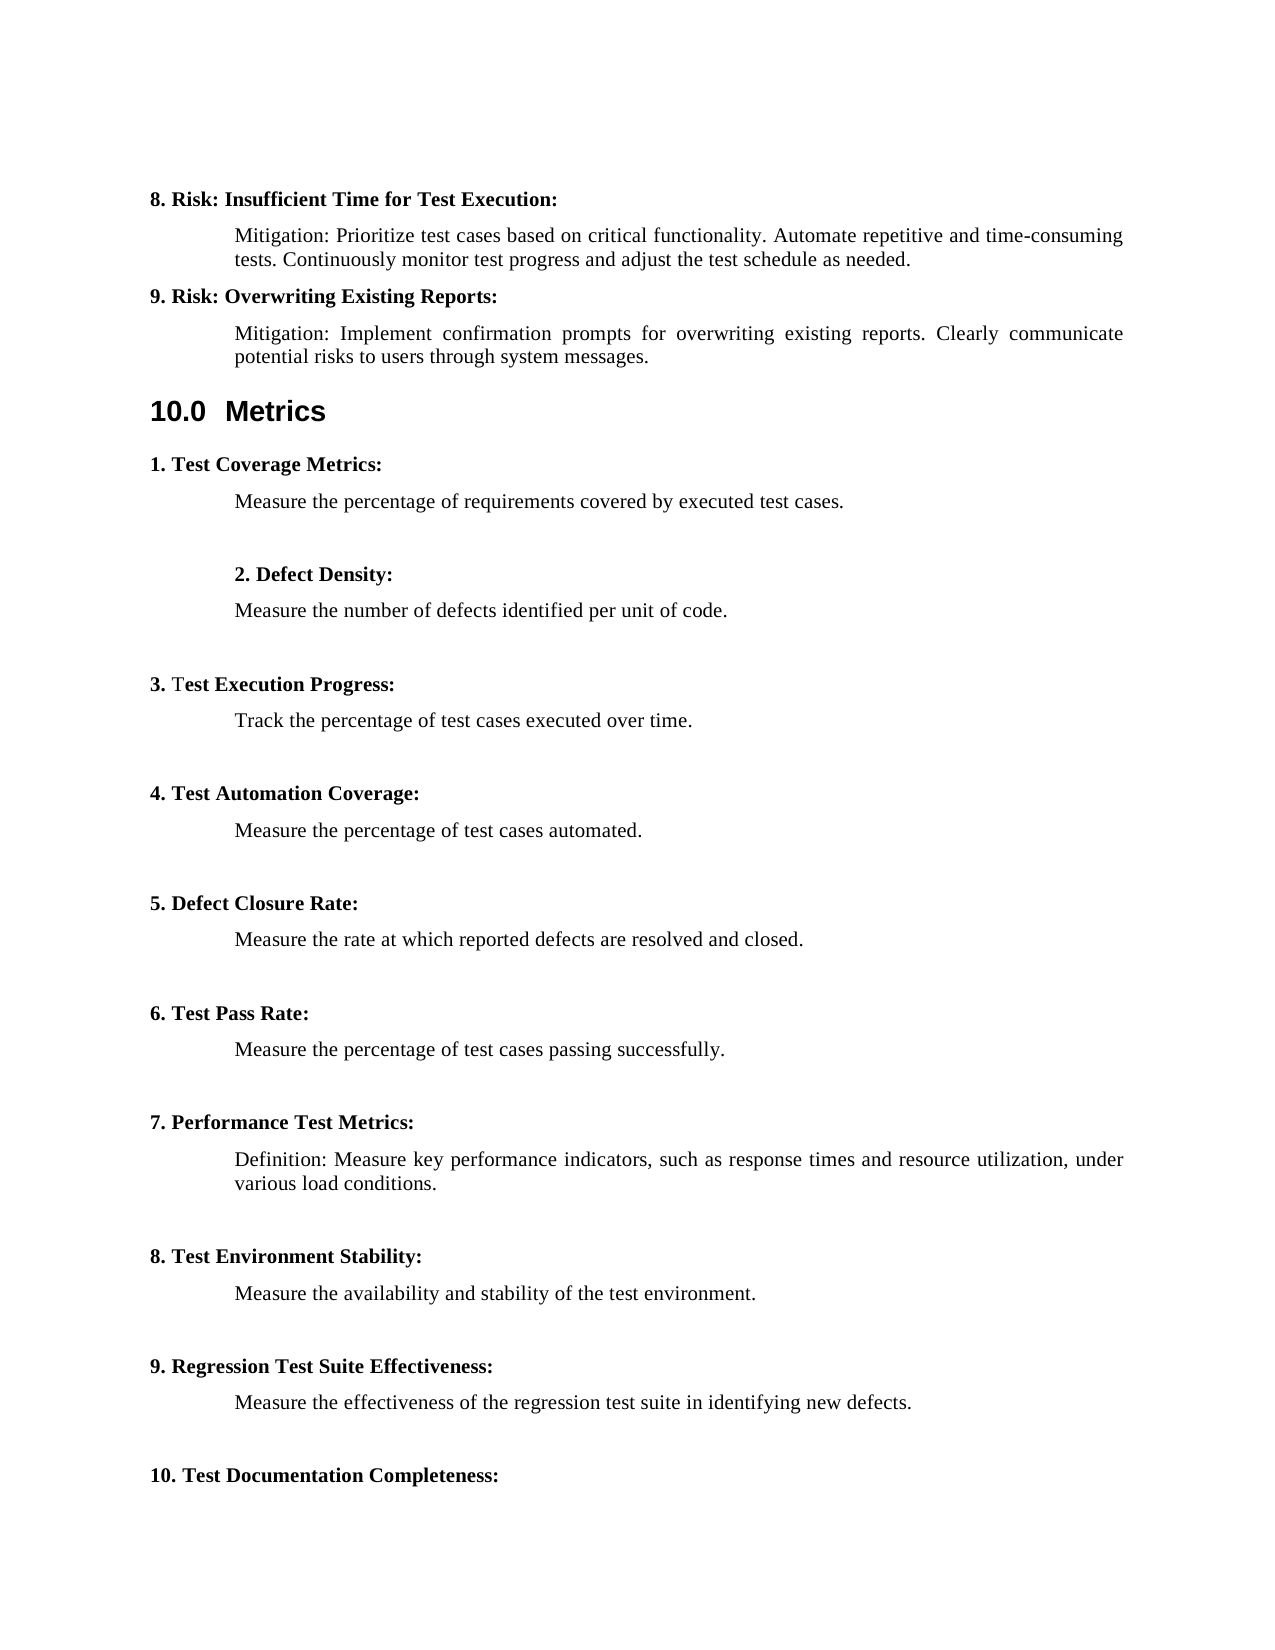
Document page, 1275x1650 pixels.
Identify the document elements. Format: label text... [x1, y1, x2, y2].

list Risk: Overwriting Existing Reports: [150, 284, 1125, 308]
list Performance Test Metrics: [150, 1110, 1125, 1134]
text Measure the percentage of test cases passing successfully. [234, 1037, 1125, 1061]
text Mitigation: Implement confirmation prompts for overwriting existing reports. Clearly communicate potential risks to users through system messages. [234, 320, 1125, 368]
list Defect Density: [234, 562, 1125, 586]
list Risk: Insufficient Time for Test Execution: [150, 187, 1125, 211]
text Definition: Measure key performance indicators, such as response times and resource utilization, under various load conditions. [234, 1147, 1125, 1195]
text Measure the number of defects identified per unit of code. [234, 598, 1125, 622]
list Test Coverage Metrics: [150, 452, 1125, 476]
text Measure the rate at which reported defects are resolved and closed. [234, 927, 1125, 951]
text Mitigation: Prioritize test cases based on critical functionality. Automate repetitive and time-consuming tests. Continuously monitor test progress and adjust the test schedule as needed. [234, 223, 1125, 271]
list Test Environment Stability: [150, 1244, 1125, 1268]
text Measure the percentage of test cases automated. [234, 818, 1125, 842]
list Regression Test Suite Effectiveness: [150, 1353, 1125, 1378]
list Test Automation Coverage: [150, 781, 1125, 805]
text Measure the percentage of requirements covered by executed test cases. [234, 488, 1125, 513]
text Measure the availability and stability of the test environment. [234, 1280, 1125, 1304]
list Test Pass Rate: [150, 1000, 1125, 1024]
list Defect Closure Rate: [150, 891, 1125, 915]
text Track the percentage of test cases executed over time. [234, 708, 1125, 732]
subtitle Metrics [150, 393, 1125, 427]
list Test Documentation Completeness: [150, 1463, 1125, 1487]
text Measure the effectiveness of the regression test suite in identifying new defects. [234, 1390, 1125, 1414]
list Test Execution Progress: [150, 671, 1125, 695]
